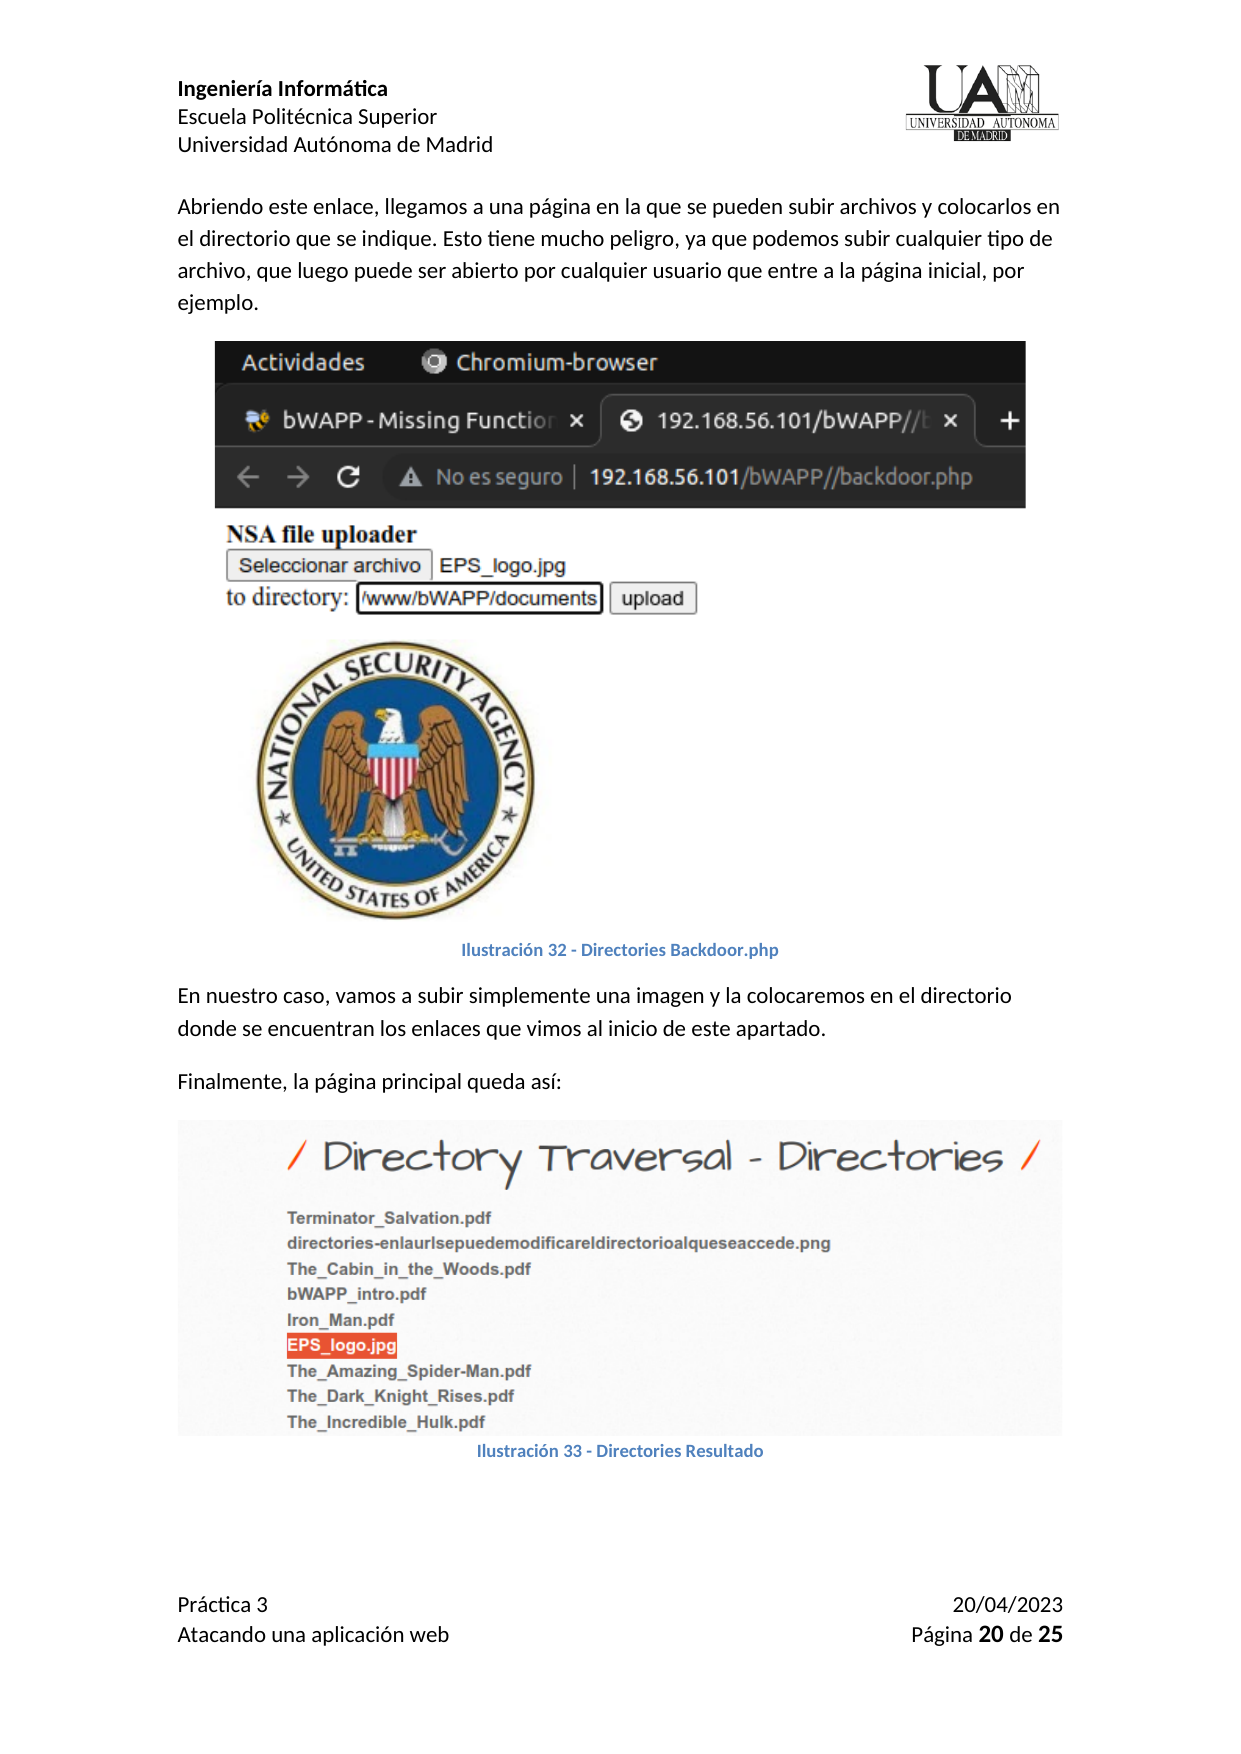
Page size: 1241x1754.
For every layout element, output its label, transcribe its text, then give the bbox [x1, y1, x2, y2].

picture [177, 1120, 1063, 1436]
text Abriendo este enlace, llegamos a una página en la que se pueden subir archivos y colocarlos en el directorio que se indique. Esto tiene mucho peligro, ya que podemos subir cualquier tipo de archivo, que luego puede ser abierto por cualquier usuario que entre a la página inicial, por ejemplo. [177, 192, 1063, 317]
picture [882, 54, 1082, 152]
text En nuestro caso, vamos a subir simplemente una imagen y la colocaremos en el directorio donde se encuentran los enlaces que vimos al inicio de este apartado. [177, 982, 1063, 1042]
text Finalmente, la página principal queda así: [177, 1067, 1063, 1095]
picture [214, 341, 1026, 934]
